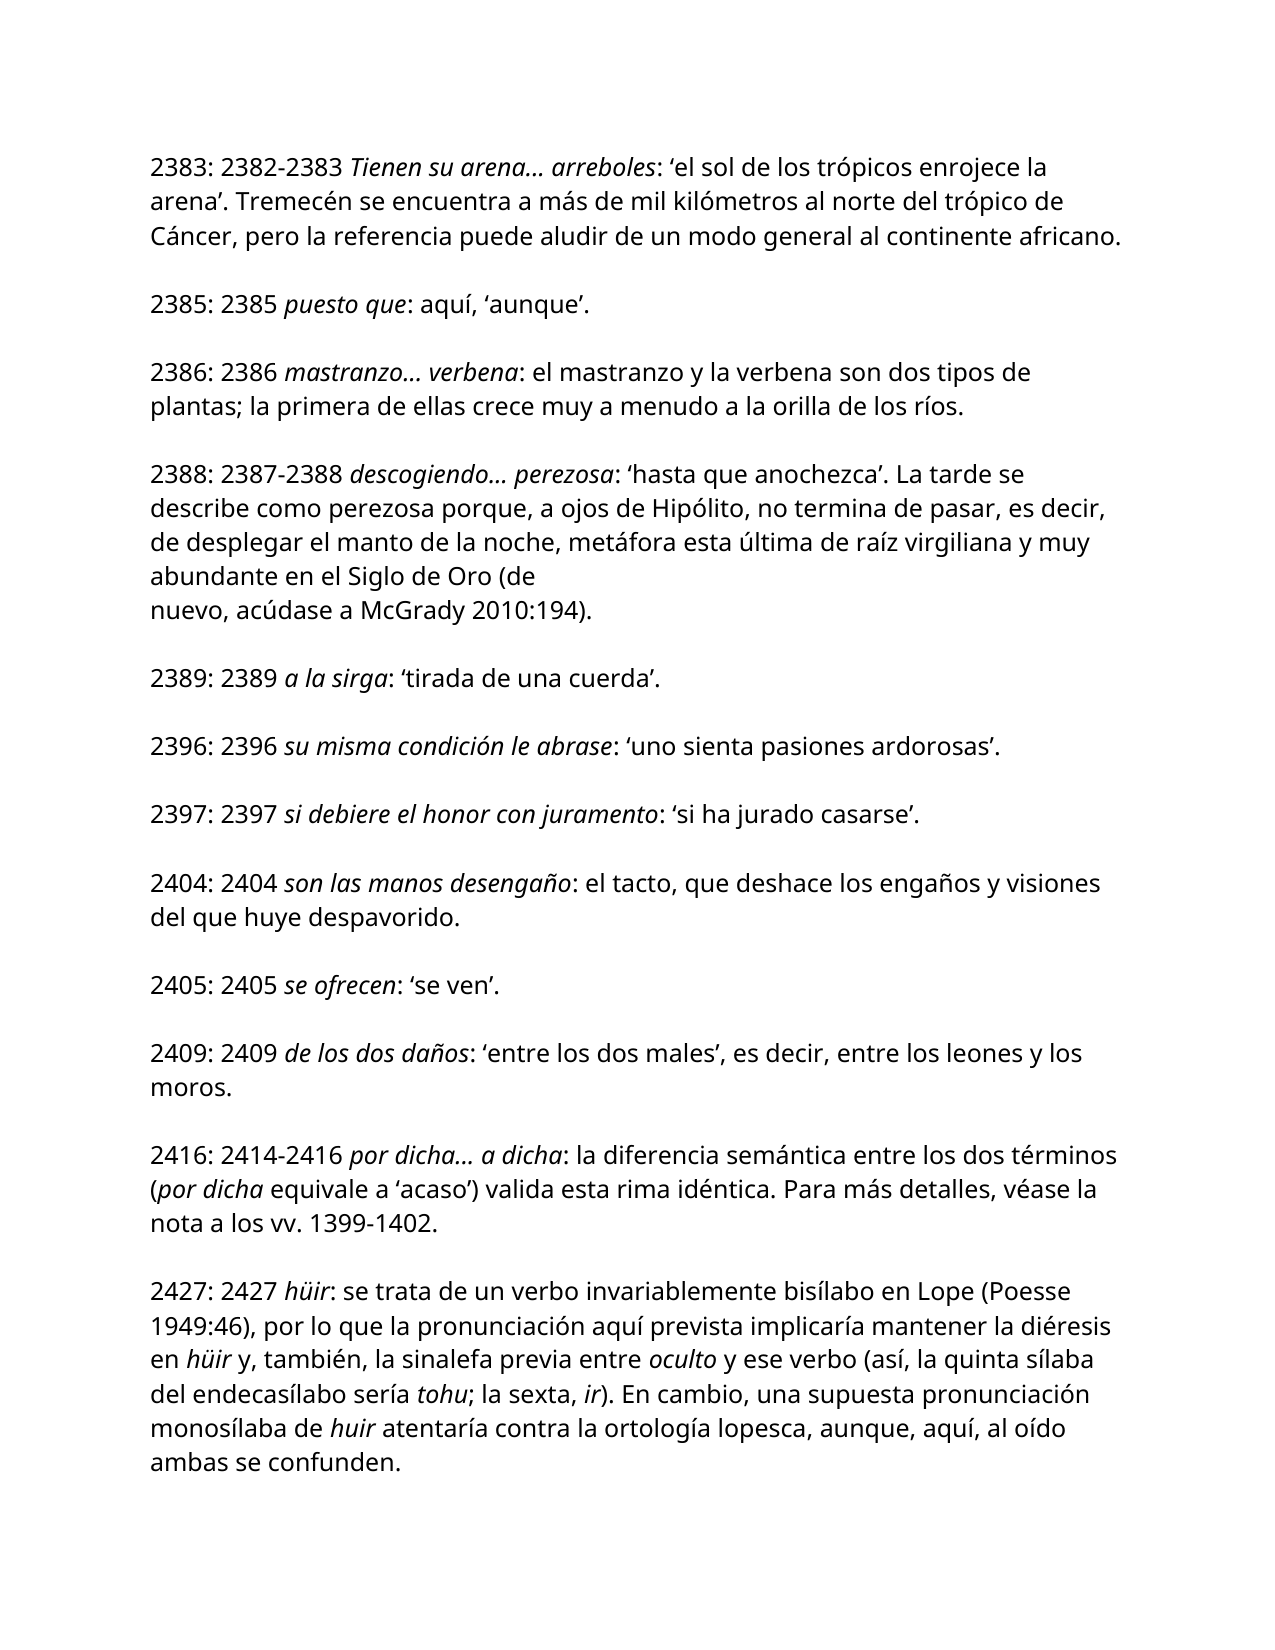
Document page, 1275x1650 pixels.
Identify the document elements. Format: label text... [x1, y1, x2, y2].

text 2405: 2405 se ofrecen: ‘se ven’. [150, 967, 1125, 1002]
text 2396: 2396 su misma condición le abrase: ‘uno sienta pasiones ardorosas’. [150, 729, 1125, 763]
text 2388: 2387-2388 descogiendo... perezosa: ‘hasta que anochezca’. La tarde se describe como perezosa porque, a ojos de Hipólito, no termina de pasar, es decir, de desplegar el manto de la noche, metáfora esta última de raíz virgiliana y muy abundante en el Siglo de Oro (de [150, 457, 1125, 593]
text 2389: 2389 a la sirga: ‘tirada de una cuerda’. [150, 661, 1125, 695]
text 2383: 2382-2383 Tienen su arena... arreboles: ‘el sol de los trópicos enrojece la arena’. Tremecén se encuentra a más de mil kilómetros al norte del trópico de Cáncer, pero la referencia puede aludir de un modo general al continente africano. [150, 150, 1125, 252]
text 2397: 2397 si debiere el honor con juramento: ‘si ha jurado casarse’. [150, 797, 1125, 831]
text 2416: 2414-2416 por dicha... a dicha: la diferencia semántica entre los dos términos (por dicha equivale a ‘acaso’) valida esta rima idéntica. Para más detalles, véase la nota a los vv. 1399-1402. [150, 1138, 1125, 1240]
text 2385: 2385 puesto que: aquí, ‘aunque’. [150, 286, 1125, 320]
text 2404: 2404 son las manos desengaño: el tacto, que deshace los engaños y visiones del que huye despavorido. [150, 865, 1125, 933]
text 2409: 2409 de los dos daños: ‘entre los dos males’, es decir, entre los leones y los moros. [150, 1036, 1125, 1104]
text nuevo, acúdase a McGrady 2010:194). [150, 593, 1125, 627]
text 2427: 2427 hüir: se trata de un verbo invariablemente bisílabo en Lope (Poesse 1949:46), por lo que la pronunciación aquí prevista implicaría mantener la diéresis en hüir y, también, la sinalefa previa entre oculto y ese verbo (así, la quinta sílaba del endecasílabo sería tohu; la sexta, ir). En cambio, una supuesta pronunciación monosílaba de huir atentaría contra la ortología lopesca, aunque, aquí, al oído ambas se confunden. [150, 1274, 1125, 1478]
text 2386: 2386 mastranzo... verbena: el mastranzo y la verbena son dos tipos de plantas; la primera de ellas crece muy a menudo a la orilla de los ríos. [150, 354, 1125, 422]
